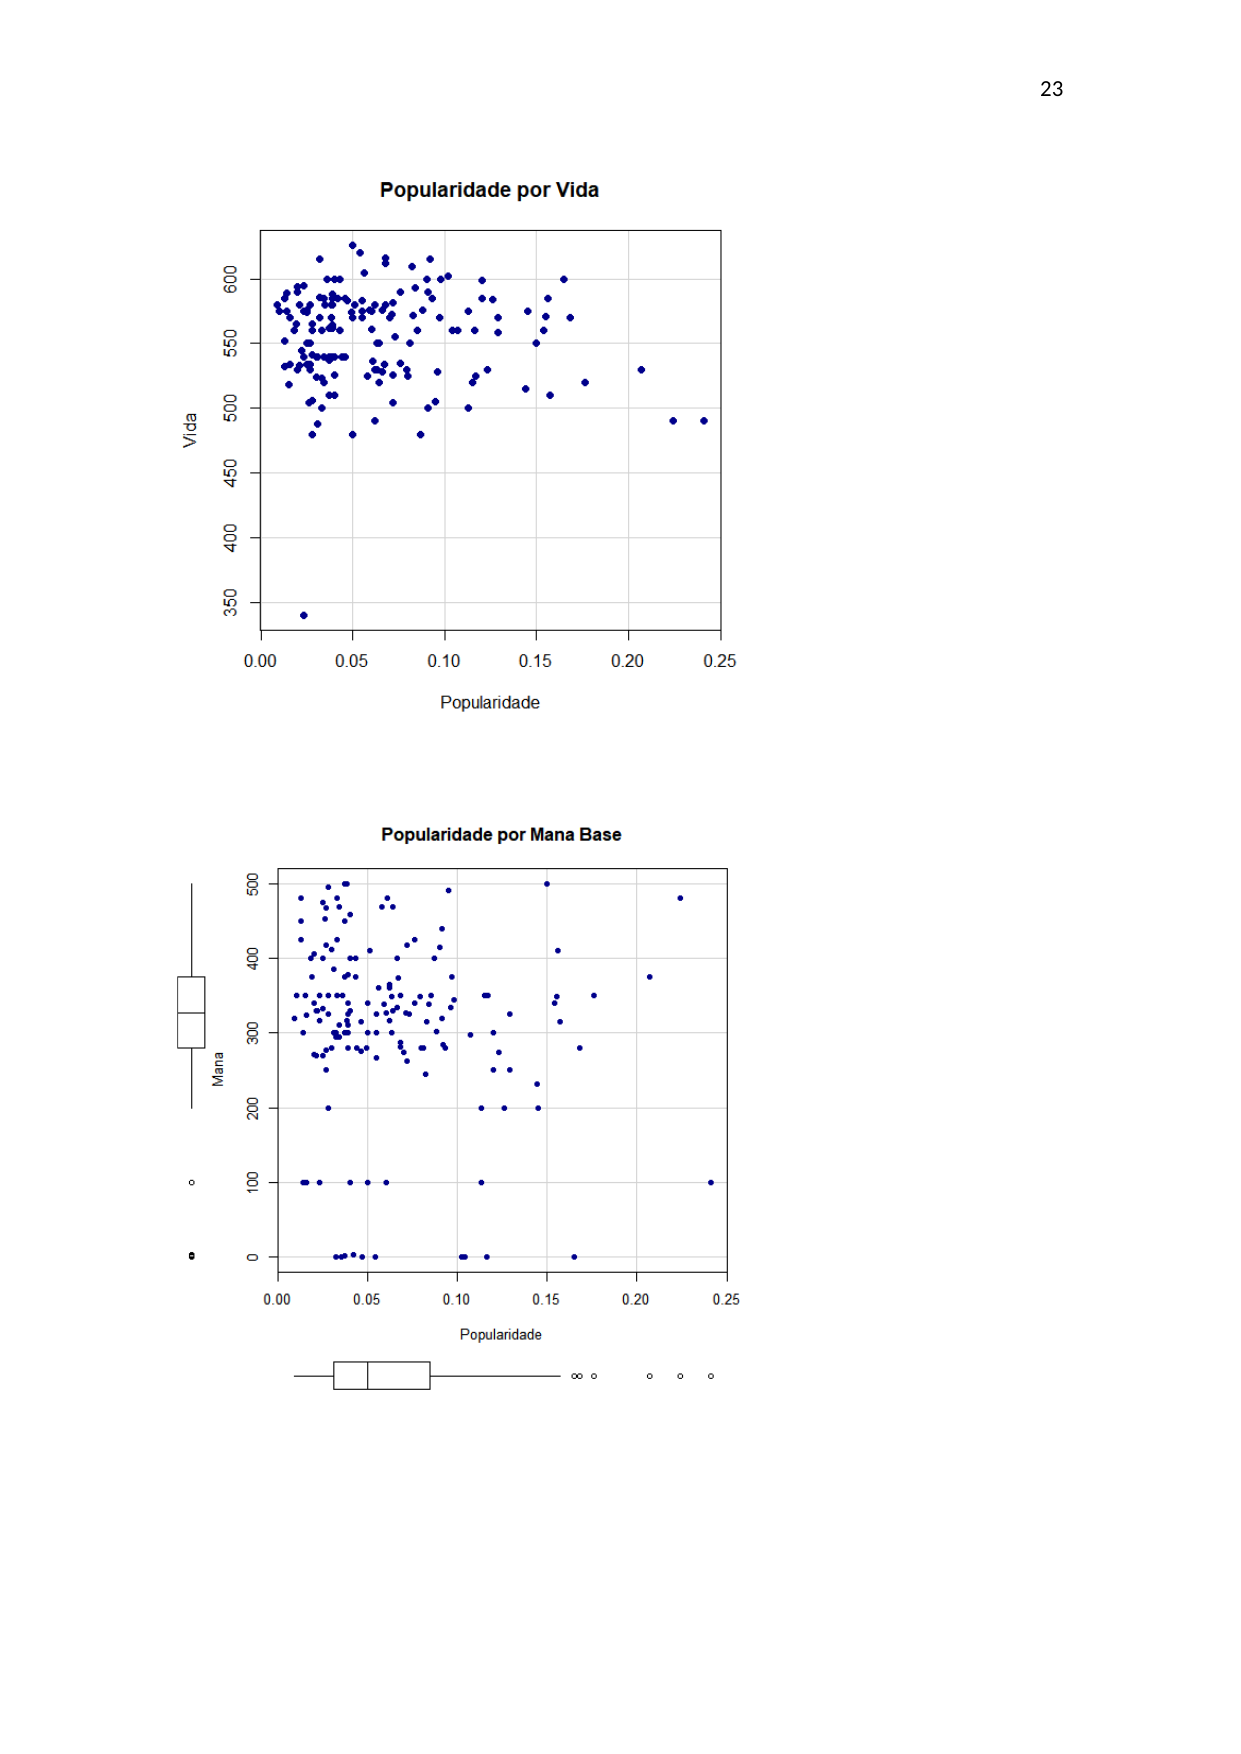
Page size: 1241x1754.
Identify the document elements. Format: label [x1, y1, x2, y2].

picture [177, 148, 764, 734]
picture [177, 797, 764, 1391]
